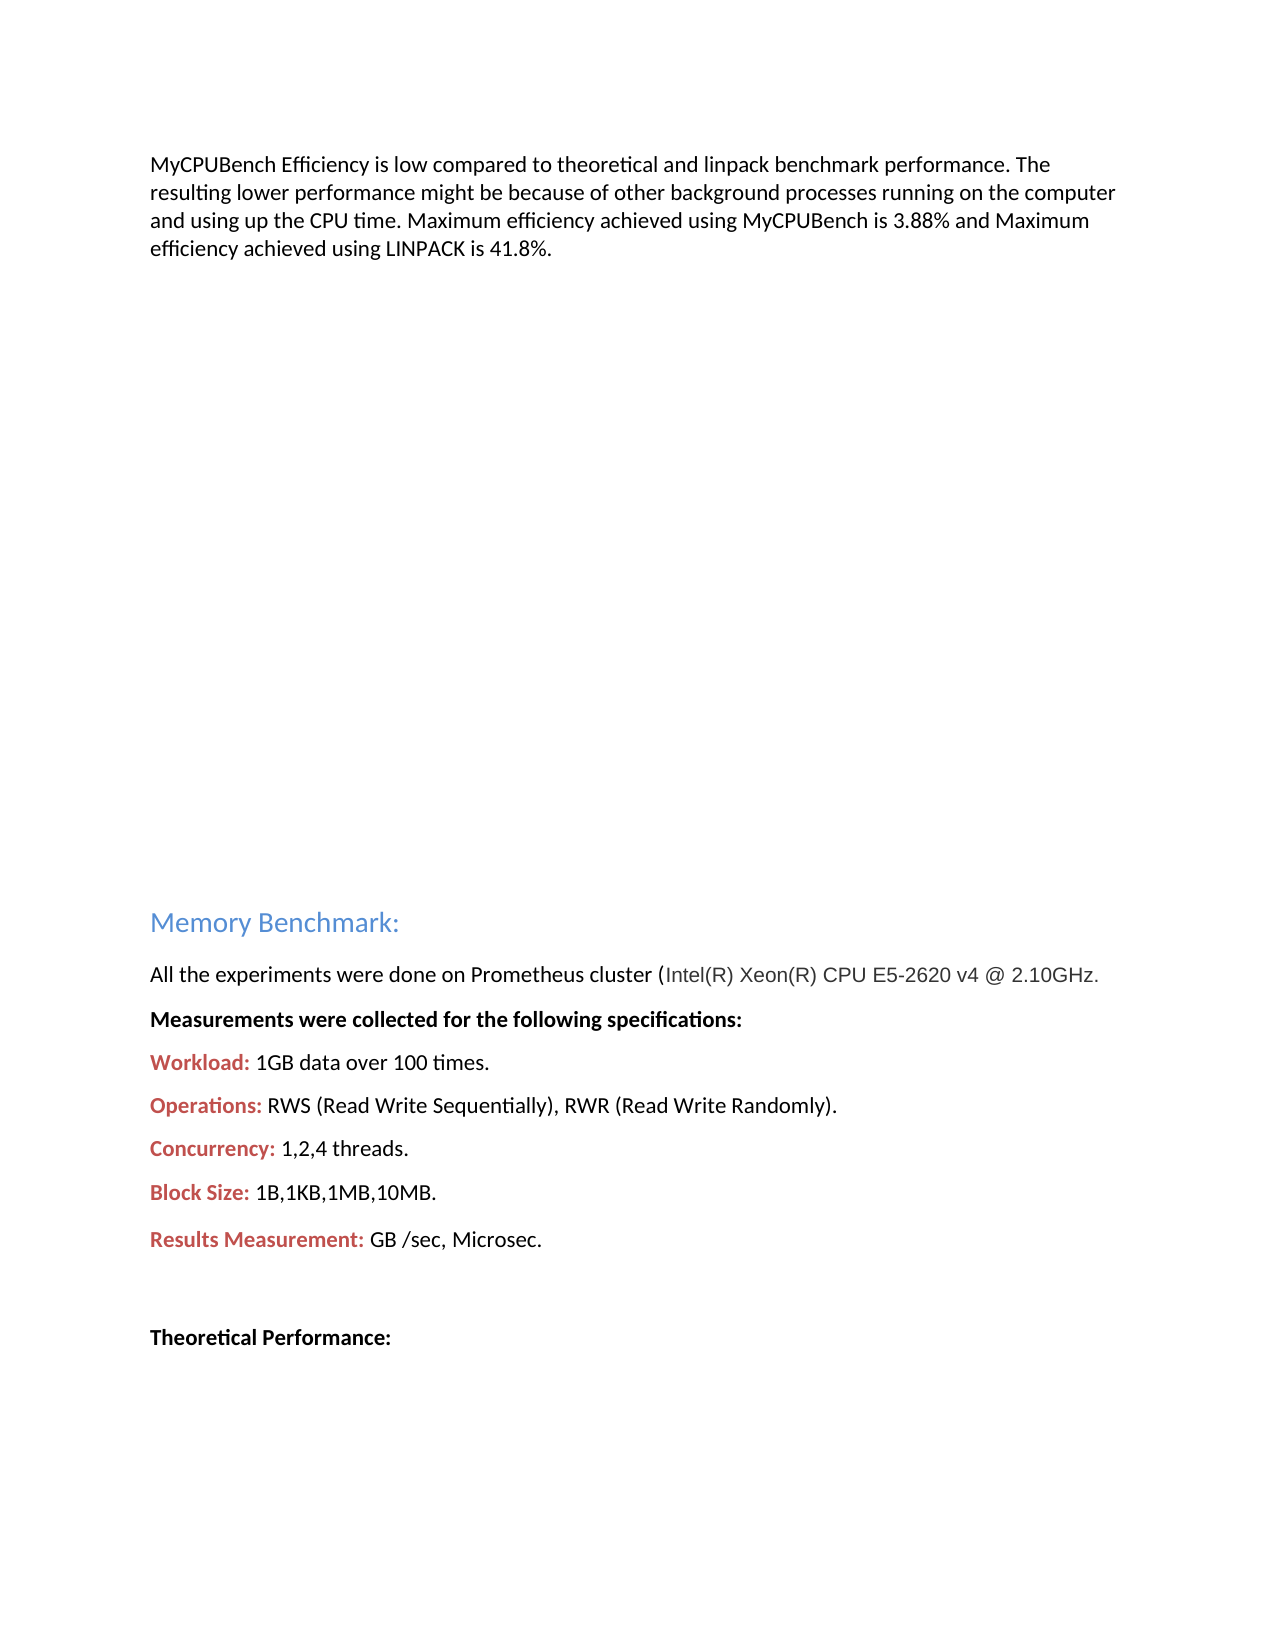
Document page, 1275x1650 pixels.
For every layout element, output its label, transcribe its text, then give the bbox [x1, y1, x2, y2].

text Memory Benchmark: [150, 904, 1125, 939]
text All the experiments were done on Prometheus cluster (Intel(R) Xeon(R) CPU E5-2620 v4 @ 2.10GHz. [150, 960, 1125, 988]
text Workload: 1GB data over 100 times. [150, 1052, 1125, 1075]
text Block Size: 1B,1KB,1MB,10MB. [150, 1182, 1125, 1204]
text MyCPUBench Efficiency is low compared to theoretical and linpack benchmark performance. The resulting lower performance might be because of other background processes running on the computer and using up the CPU time. Maximum efficiency achieved using MyCPUBench is 3.88% and Maximum efficiency achieved using LINPACK is 41.8%. [150, 150, 1125, 262]
text Results Measurement: GB /sec, Microsec. [150, 1225, 1125, 1253]
text Operations: RWS (Read Write Sequentially), RWR (Read Write Randomly). [150, 1096, 1125, 1118]
text Concurrency: 1,2,4 threads. [150, 1139, 1125, 1161]
text Theoretical Performance: [150, 1323, 1125, 1351]
text Measurements were collected for the following specifications: [150, 1009, 1125, 1032]
